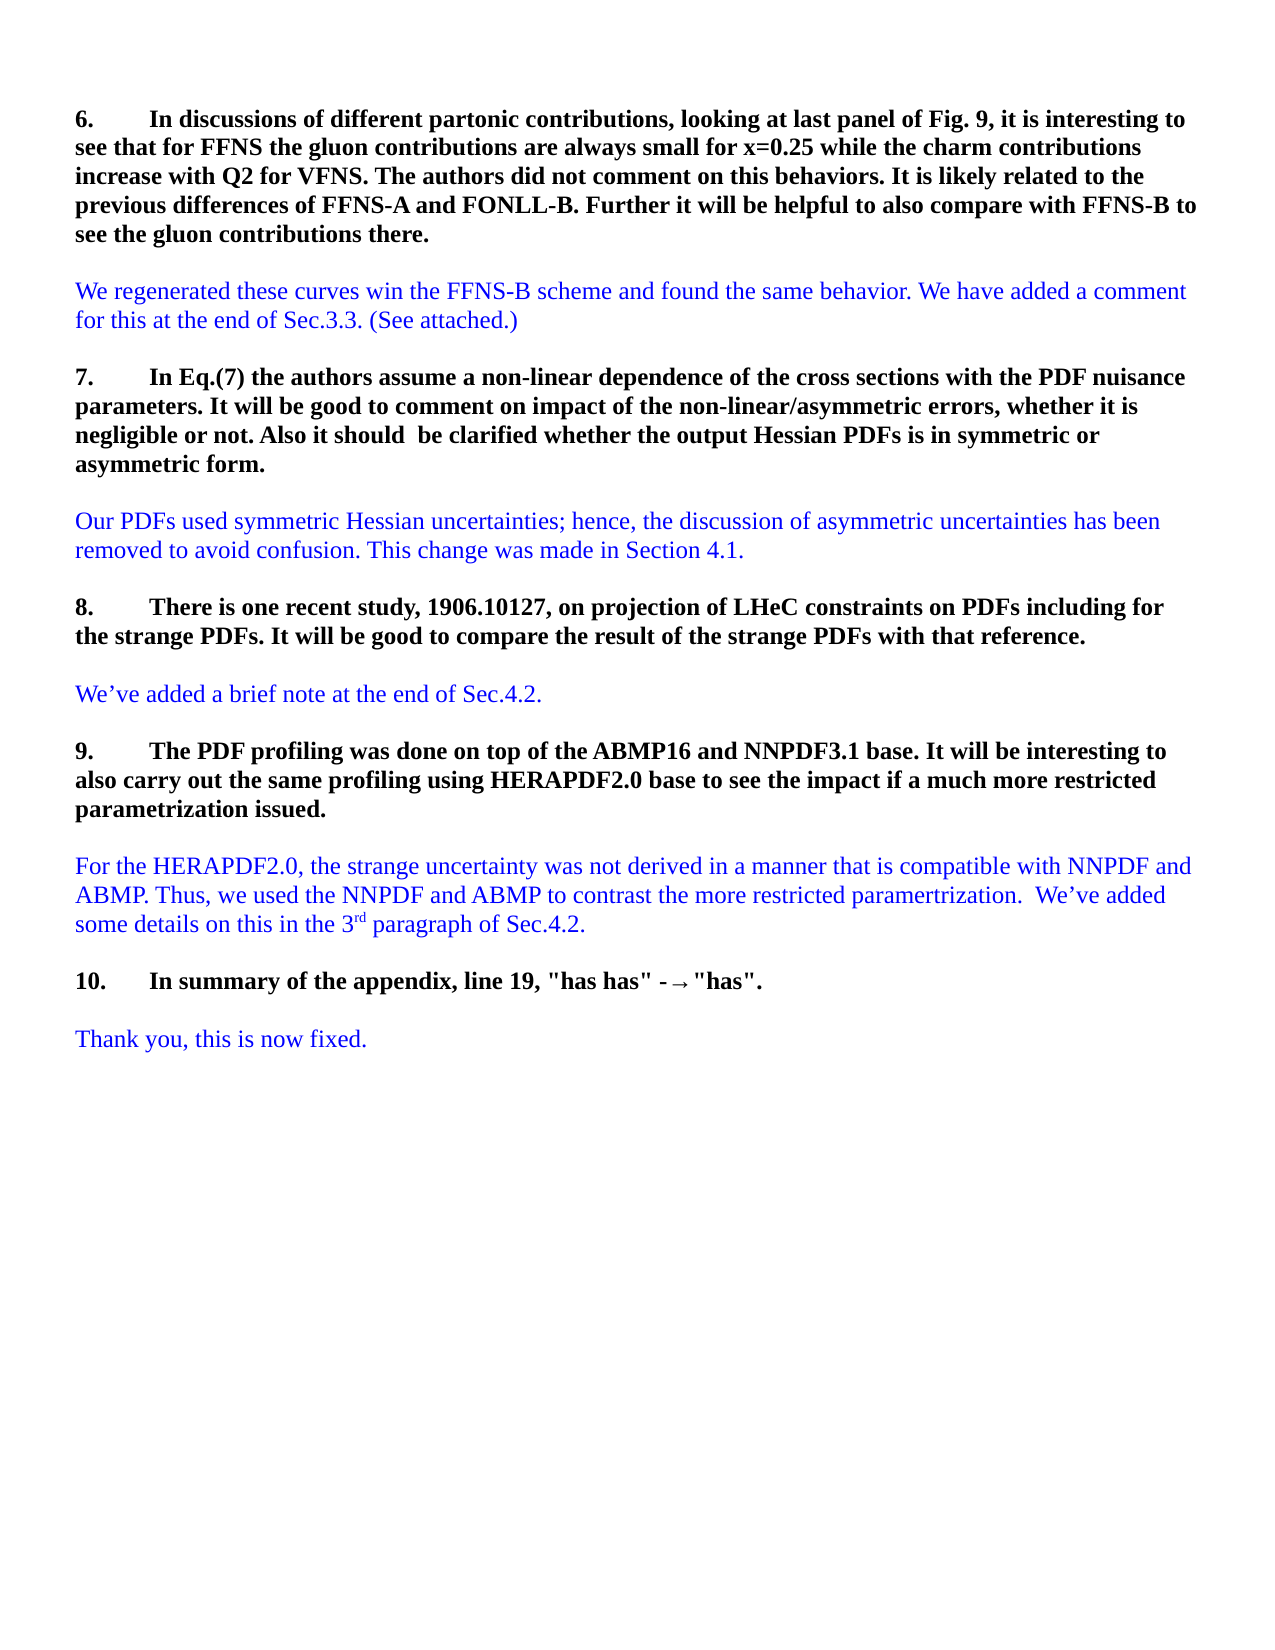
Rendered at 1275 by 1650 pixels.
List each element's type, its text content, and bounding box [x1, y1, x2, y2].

list In discussions of different partonic contributions, looking at last panel of Fig. 9, it is interesting to see that for FFNS the gluon contributions are always small for x=0.25 while the charm contributions increase with Q2 for VFNS. The authors did not comment on this behaviors. It is likely related to the previous differences of FFNS-A and FONLL-B. Further it will be helpful to also compare with FFNS-B to see the gluon contributions there. [75, 104, 1200, 247]
list Thank you, this is now fixed. [75, 1024, 1200, 1052]
text Our PDFs used symmetric Hessian uncertainties; hence, the discussion of asymmetric uncertainties has been removed to avoid confusion. This change was made in Section 4.1. [75, 506, 1200, 564]
list The PDF profiling was done on top of the ABMP16 and NNPDF3.1 base. It will be interesting to also carry out the same profiling using HERAPDF2.0 base to see the impact if a much more restricted parametrization issued. [75, 736, 1200, 822]
list There is one recent study, 1906.10127, on projection of LHeC constraints on PDFs including for the strange PDFs. It will be good to compare the result of the strange PDFs with that reference. [75, 592, 1200, 650]
list In summary of the appendix, line 19, "has has" -→"has". [75, 966, 1200, 995]
list In Eq.(7) the authors assume a non-linear dependence of the cross sections with the PDF nuisance parameters. It will be good to comment on impact of the non-linear/asymmetric errors, whether it is negligible or not. Also it should be clarified whether the output Hessian PDFs is in symmetric or asymmetric form. [75, 362, 1200, 477]
text For the HERAPDF2.0, the strange uncertainty was not derived in a manner that is compatible with NNPDF and ABMP. Thus, we used the NNPDF and ABMP to contrast the more restricted paramertrization. We’ve added some details on this in the 3rd paragraph of Sec.4.2. [75, 851, 1200, 937]
text We regenerated these curves win the FFNS-B scheme and found the same behavior. We have added a comment for this at the end of Sec.3.3. (See attached.) [75, 276, 1200, 334]
text We’ve added a brief note at the end of Sec.4.2. [75, 679, 1200, 707]
